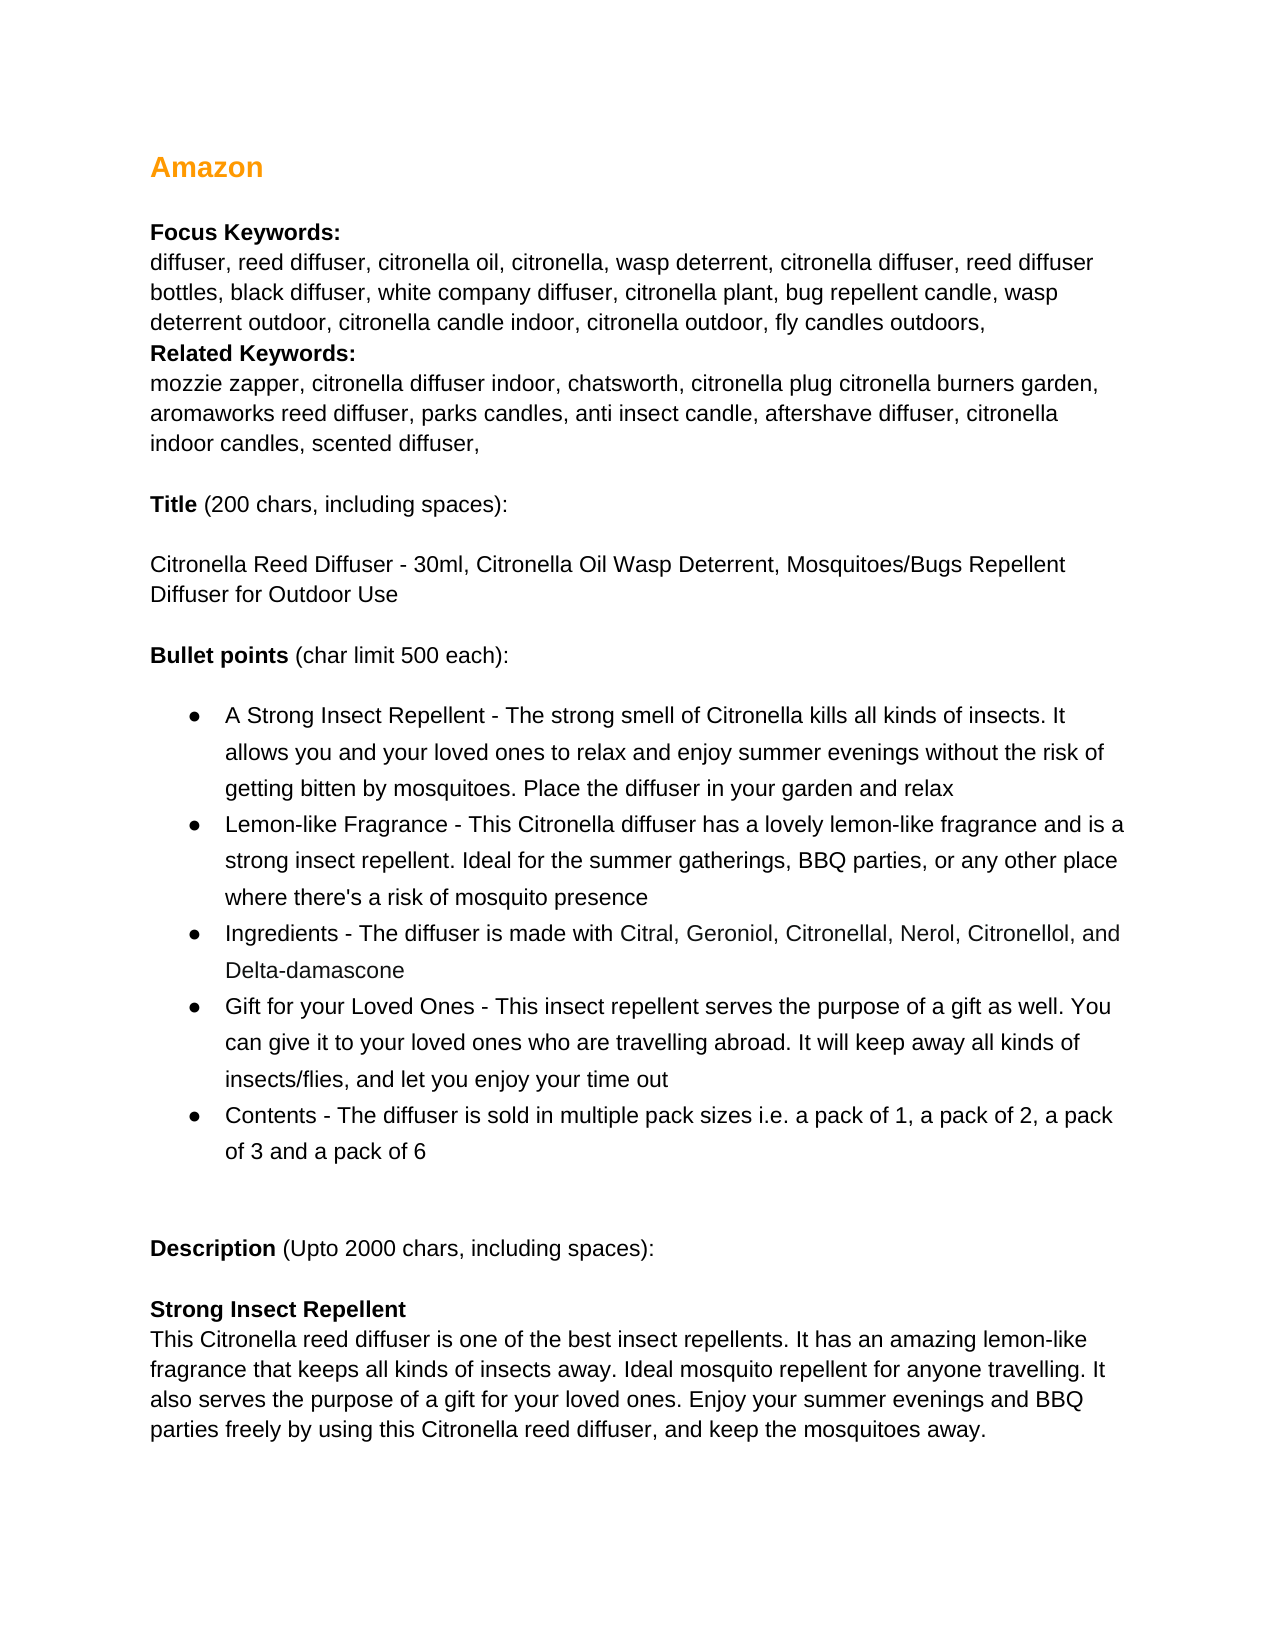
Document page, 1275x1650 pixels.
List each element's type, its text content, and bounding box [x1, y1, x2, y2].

text Related Keywords: [150, 339, 1125, 366]
text Focus Keywords: [150, 219, 1125, 245]
text Title (200 chars, including spaces): [150, 491, 1125, 517]
list Gift for your Loved Ones - This insect repellent serves the purpose of a gift as well. You can give it to your loved ones who are travelling abroad. It will keep away all kinds of insects/flies, and let you enjoy your time out [187, 993, 1125, 1092]
text Citronella Reed Diffuser - 30ml, Citronella Oil Wasp Deterrent, Mosquitoes/Bugs Repellent Diffuser for Outdoor Use [150, 551, 1125, 608]
text diffuser, reed diffuser, citronella oil, citronella, wasp deterrent, citronella diffuser, reed diffuser bottles, black diffuser, white company diffuser, citronella plant, bug repellent candle, wasp deterrent outdoor, citronella candle indoor, citronella outdoor, fly candles outdoors, [150, 249, 1125, 336]
text mozzie zapper, citronella diffuser indoor, chatsworth, citronella plug citronella burners garden, aromaworks reed diffuser, parks candles, anti insect candle, aftershave diffuser, citronella indoor candles, scented diffuser, [150, 370, 1125, 457]
list Lemon-like Fragrance - This Citronella diffuser has a lovely lemon-like fragrance and is a strong insect repellent. Ideal for the summer gatherings, BBQ parties, or any other place where there's a risk of mosquito presence [187, 811, 1125, 910]
text Strong Insect Repellent [150, 1296, 1125, 1322]
list Ingredients - The diffuser is made with Citral, Geroniol, Citronellal, Nerol, Citronellol, and Delta-damascone [187, 920, 1125, 983]
text Amazon [150, 150, 1125, 183]
text This Citronella reed diffuser is one of the best insect repellents. It has an amazing lemon-like fragrance that keeps all kinds of insects away. Ideal mosquito repellent for anyone travelling. It also serves the purpose of a gift for your loved ones. Enjoy your summer evenings and BBQ parties freely by using this Citronella reed diffuser, and keep the mosquitoes away. [150, 1326, 1125, 1443]
text Description (Upto 2000 chars, including spaces): [150, 1235, 1125, 1261]
text Bullet points (char limit 500 each): [150, 642, 1125, 668]
list Contents - The diffuser is sold in multiple pack sizes i.e. a pack of 1, a pack of 2, a pack of 3 and a pack of 6 [187, 1102, 1125, 1165]
list A Strong Insect Repellent - The strong smell of Citronella kills all kinds of insects. It allows you and your loved ones to relax and enjoy summer evenings without the risk of getting bitten by mosquitoes. Place the diffuser in your garden and relax [187, 702, 1125, 801]
